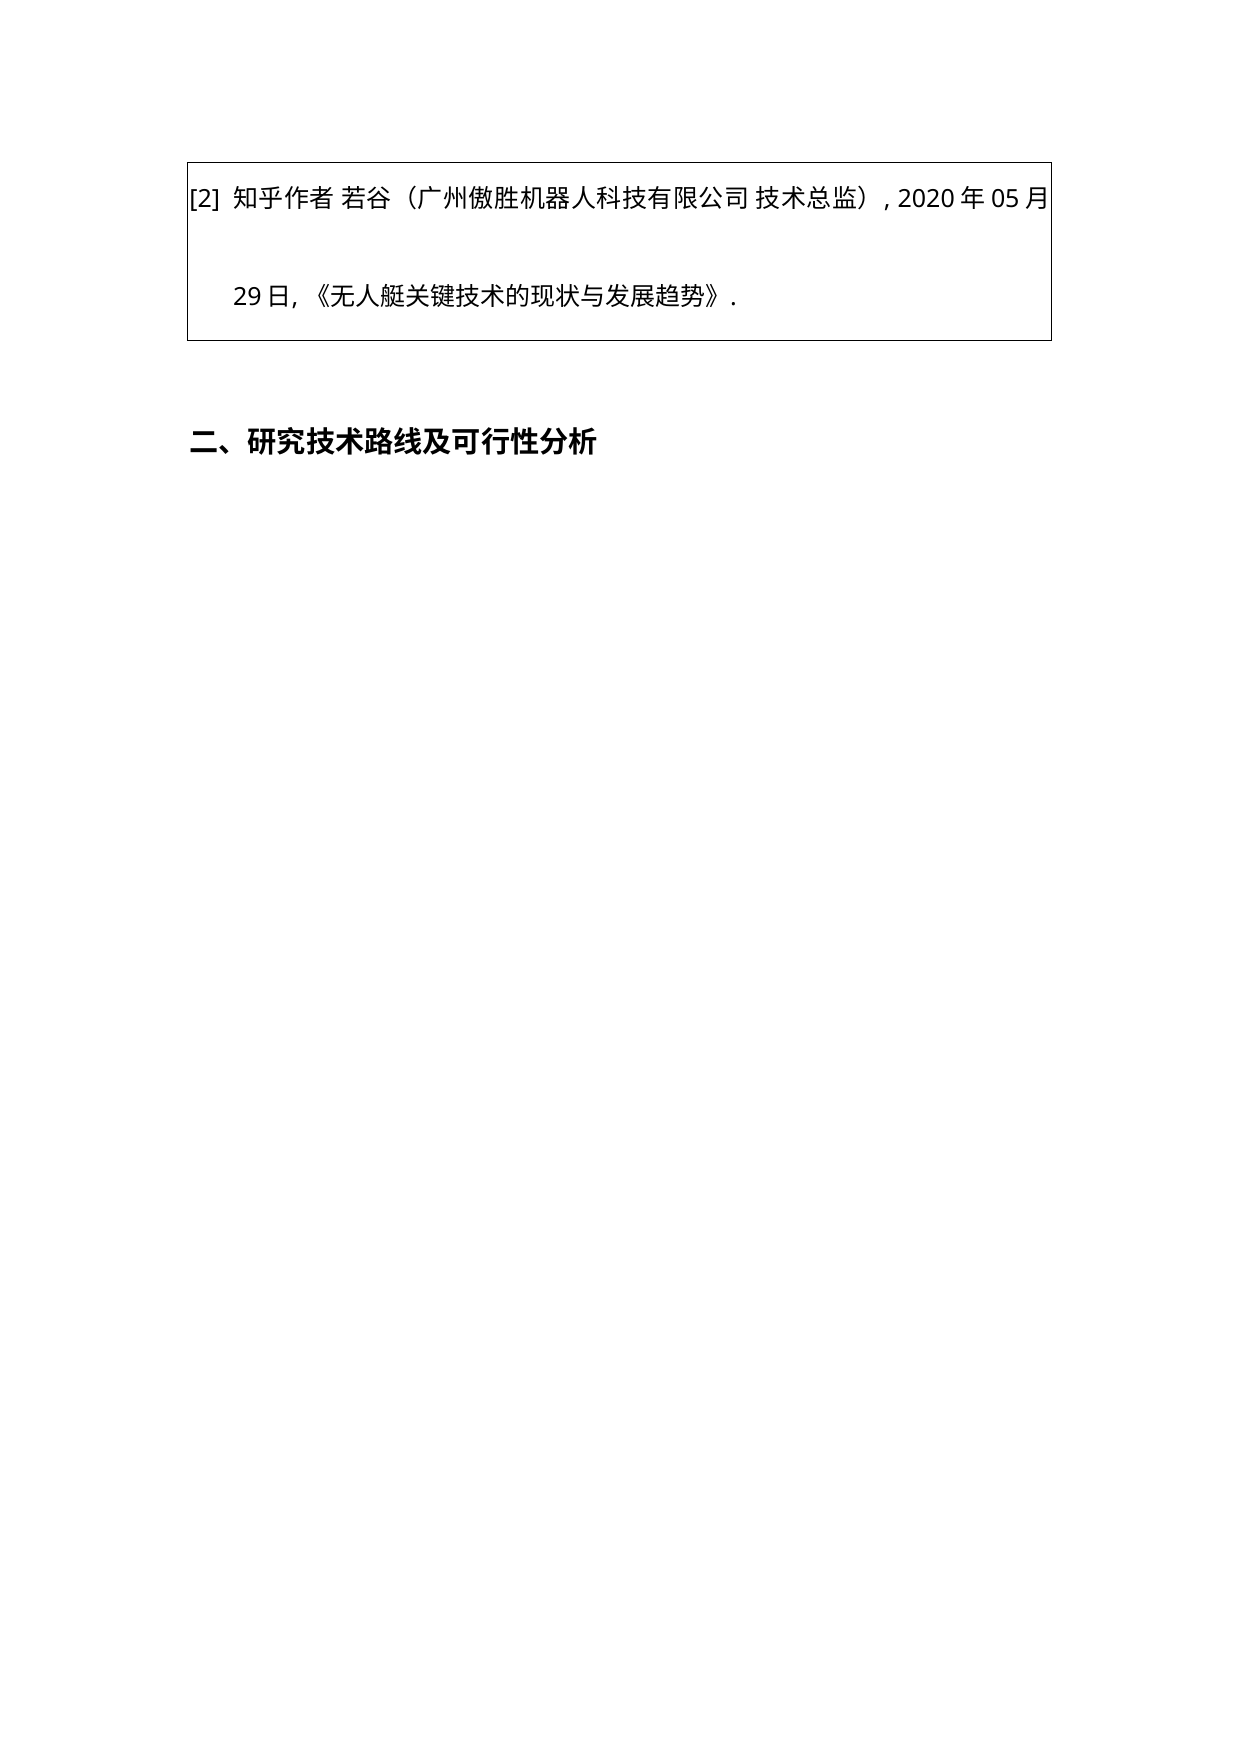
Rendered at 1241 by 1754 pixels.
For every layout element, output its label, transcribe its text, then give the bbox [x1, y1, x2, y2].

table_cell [188, 163, 1051, 339]
table_header 二、研究技术路线及可行性分析 [188, 406, 1052, 472]
